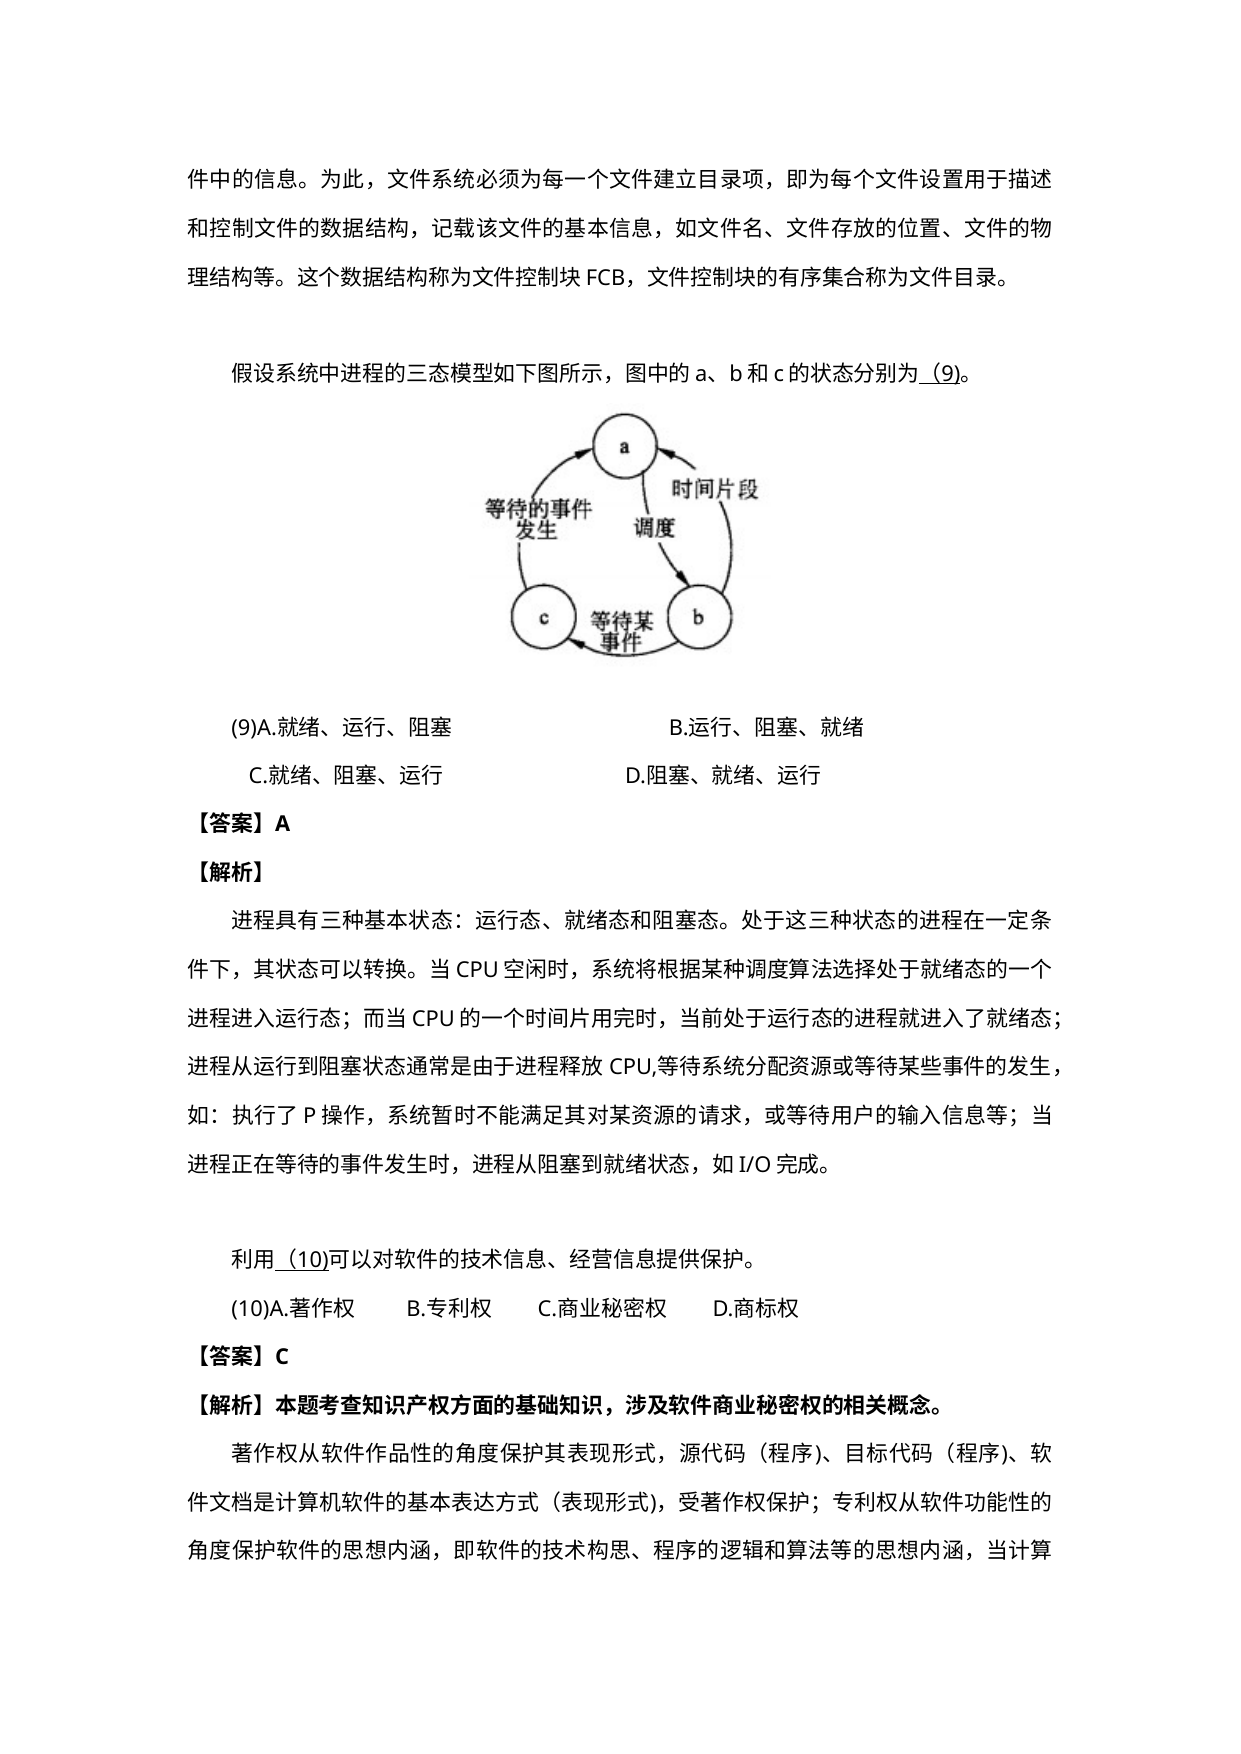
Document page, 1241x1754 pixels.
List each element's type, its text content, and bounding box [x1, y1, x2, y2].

text 【解析】 [187, 854, 1053, 887]
picture [469, 403, 771, 676]
text C.就绪、阻塞、运行 D.阻塞、就绪、运行 [187, 758, 1053, 790]
text 进程具有三种基本状态：运行态、就绪态和阻塞态。处于这三种状态的进程在一定条件下，其状态可以转换。当CPU空闲时，系统将根据某种调度算法选择处于就绪态的一个进程进入运行态；而当CPU的一个时间片用完时，当前处于运行态的进程就进入了就绪态；进程从运行到阻塞状态通常是由于进程释放CPU,等待系统分配资源或等待某些事件的发生，如：执行了P操作，系统暂时不能满足其对某资源的请求，或等待用户的输入信息等；当进程正在等待的事件发生时，进程从阻塞到就绪状态，如I/O完成。 [187, 903, 1053, 1179]
text 【答案】A [187, 806, 1053, 838]
text (10)A.著作权 B.专利权 C.商业秘密权 D.商标权 [187, 1291, 1053, 1323]
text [187, 1436, 1053, 1566]
text (9)A.就绪、运行、阻塞 B.运行、阻塞、就绪 [187, 709, 1053, 742]
text 利用（10)可以对软件的技术信息、经营信息提供保护。 [187, 1242, 1053, 1275]
text 假设系统中进程的三态模型如下图所示，图中的a、b和c的状态分别为（9)。 [187, 355, 1053, 388]
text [187, 162, 1053, 292]
text 【解析】本题考查知识产权方面的基础知识，涉及软件商业秘密权的相关概念。 [187, 1387, 1053, 1420]
text 【答案】C [187, 1339, 1053, 1371]
